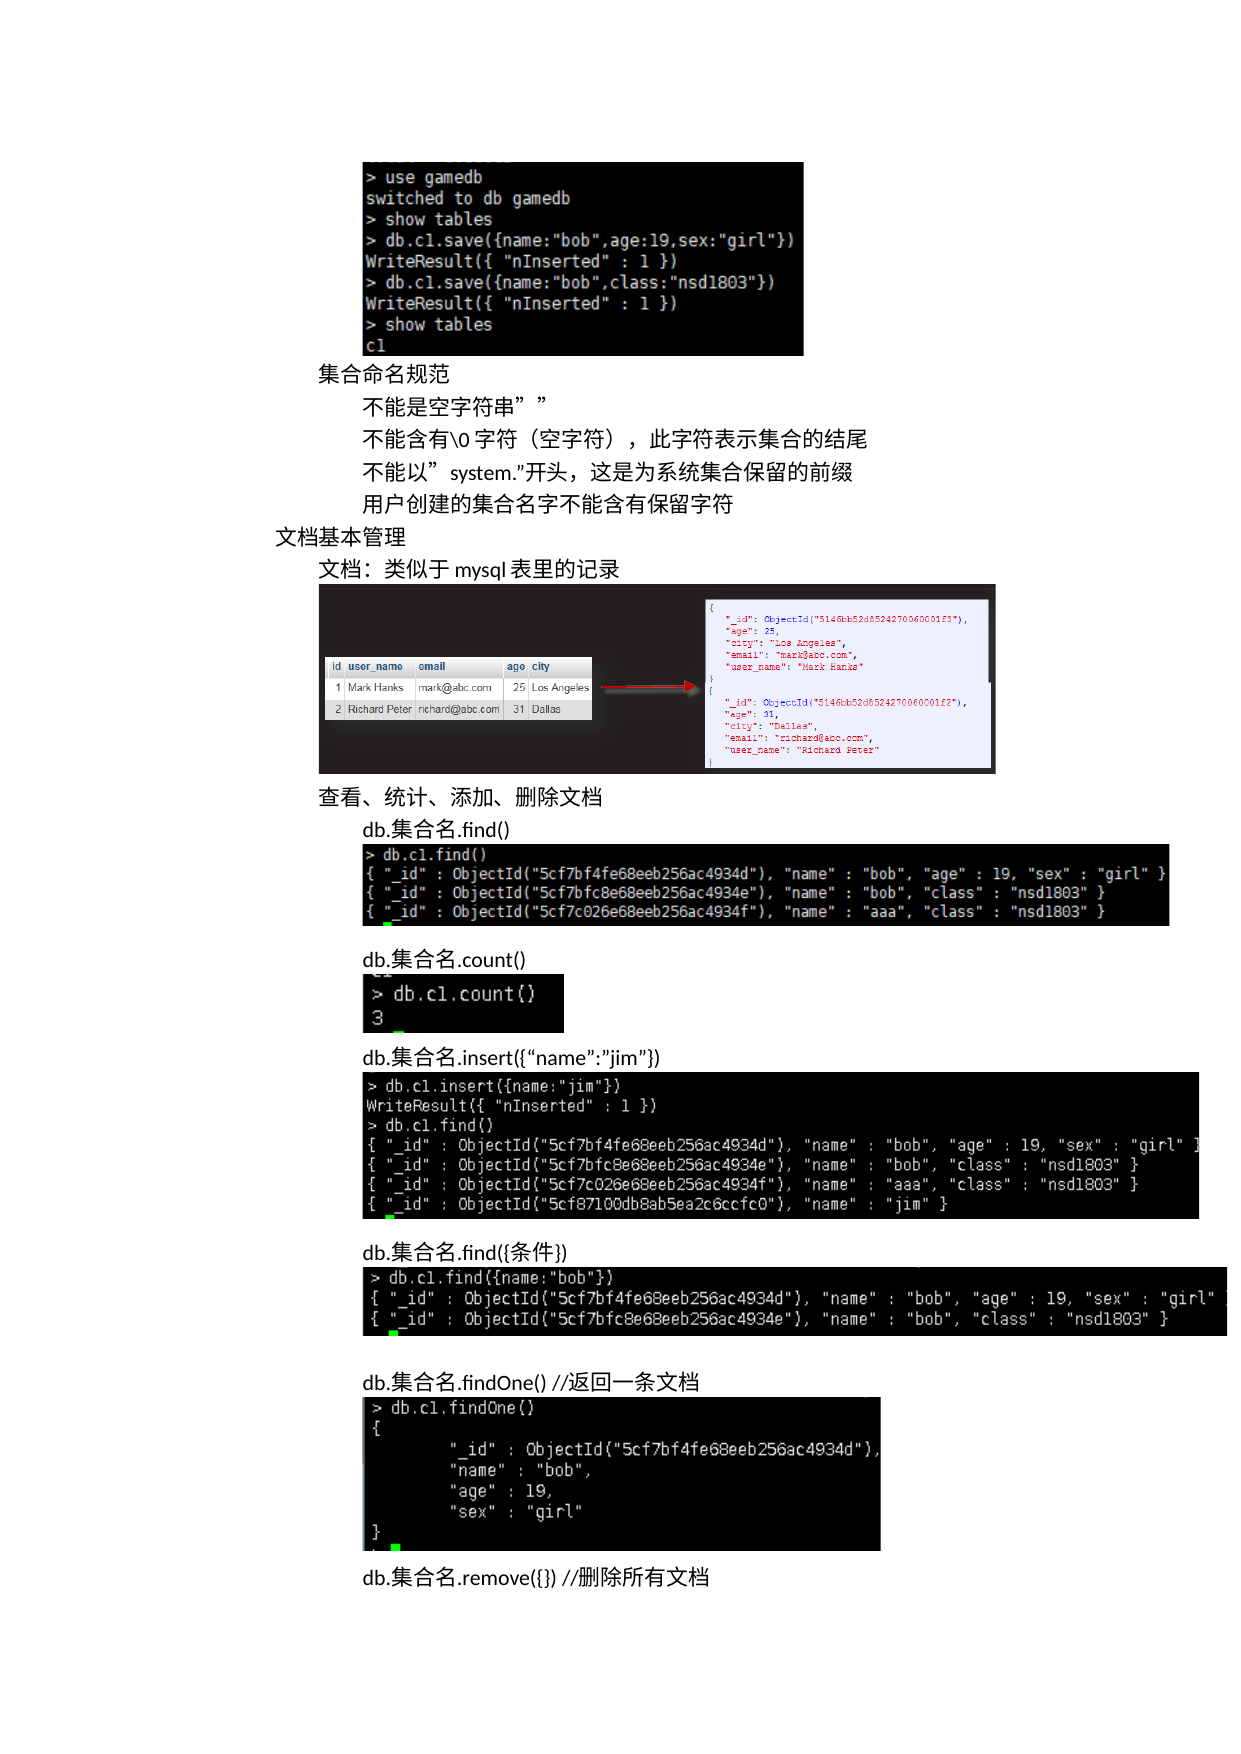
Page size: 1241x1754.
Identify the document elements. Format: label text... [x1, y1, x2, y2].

text 不能含有\0字符（空字符），此字符表示集合的结尾 [319, 422, 1053, 454]
text db.集合名.find() [319, 812, 1053, 844]
picture [362, 974, 564, 1033]
text db.集合名.count() [319, 942, 1053, 974]
text db.集合名.find({条件}) [319, 1234, 1053, 1267]
text 集合命名规范 [275, 357, 1053, 389]
picture [362, 162, 804, 356]
text db.集合名.remove({}) //删除所有文档 [319, 1559, 1053, 1592]
text 文档：类似于mysql表里的记录 [275, 552, 1053, 584]
picture [362, 844, 1170, 926]
picture [362, 1267, 1228, 1336]
text 不能以”system.”开头，这是为系统集合保留的前缀 [319, 454, 1053, 487]
text 不能是空字符串”” [319, 389, 1053, 422]
text 文档基本管理 [231, 519, 1053, 552]
picture [362, 1397, 881, 1551]
text 查看、统计、添加、删除文档 [275, 779, 1053, 812]
picture [362, 1072, 1200, 1219]
text db.集合名.insert({“name”:”jim”}) [319, 1039, 1053, 1072]
text db.集合名.findOne() //返回一条文档 [319, 1364, 1053, 1397]
picture [318, 584, 996, 774]
text 用户创建的集合名字不能含有保留字符 [319, 487, 1053, 519]
